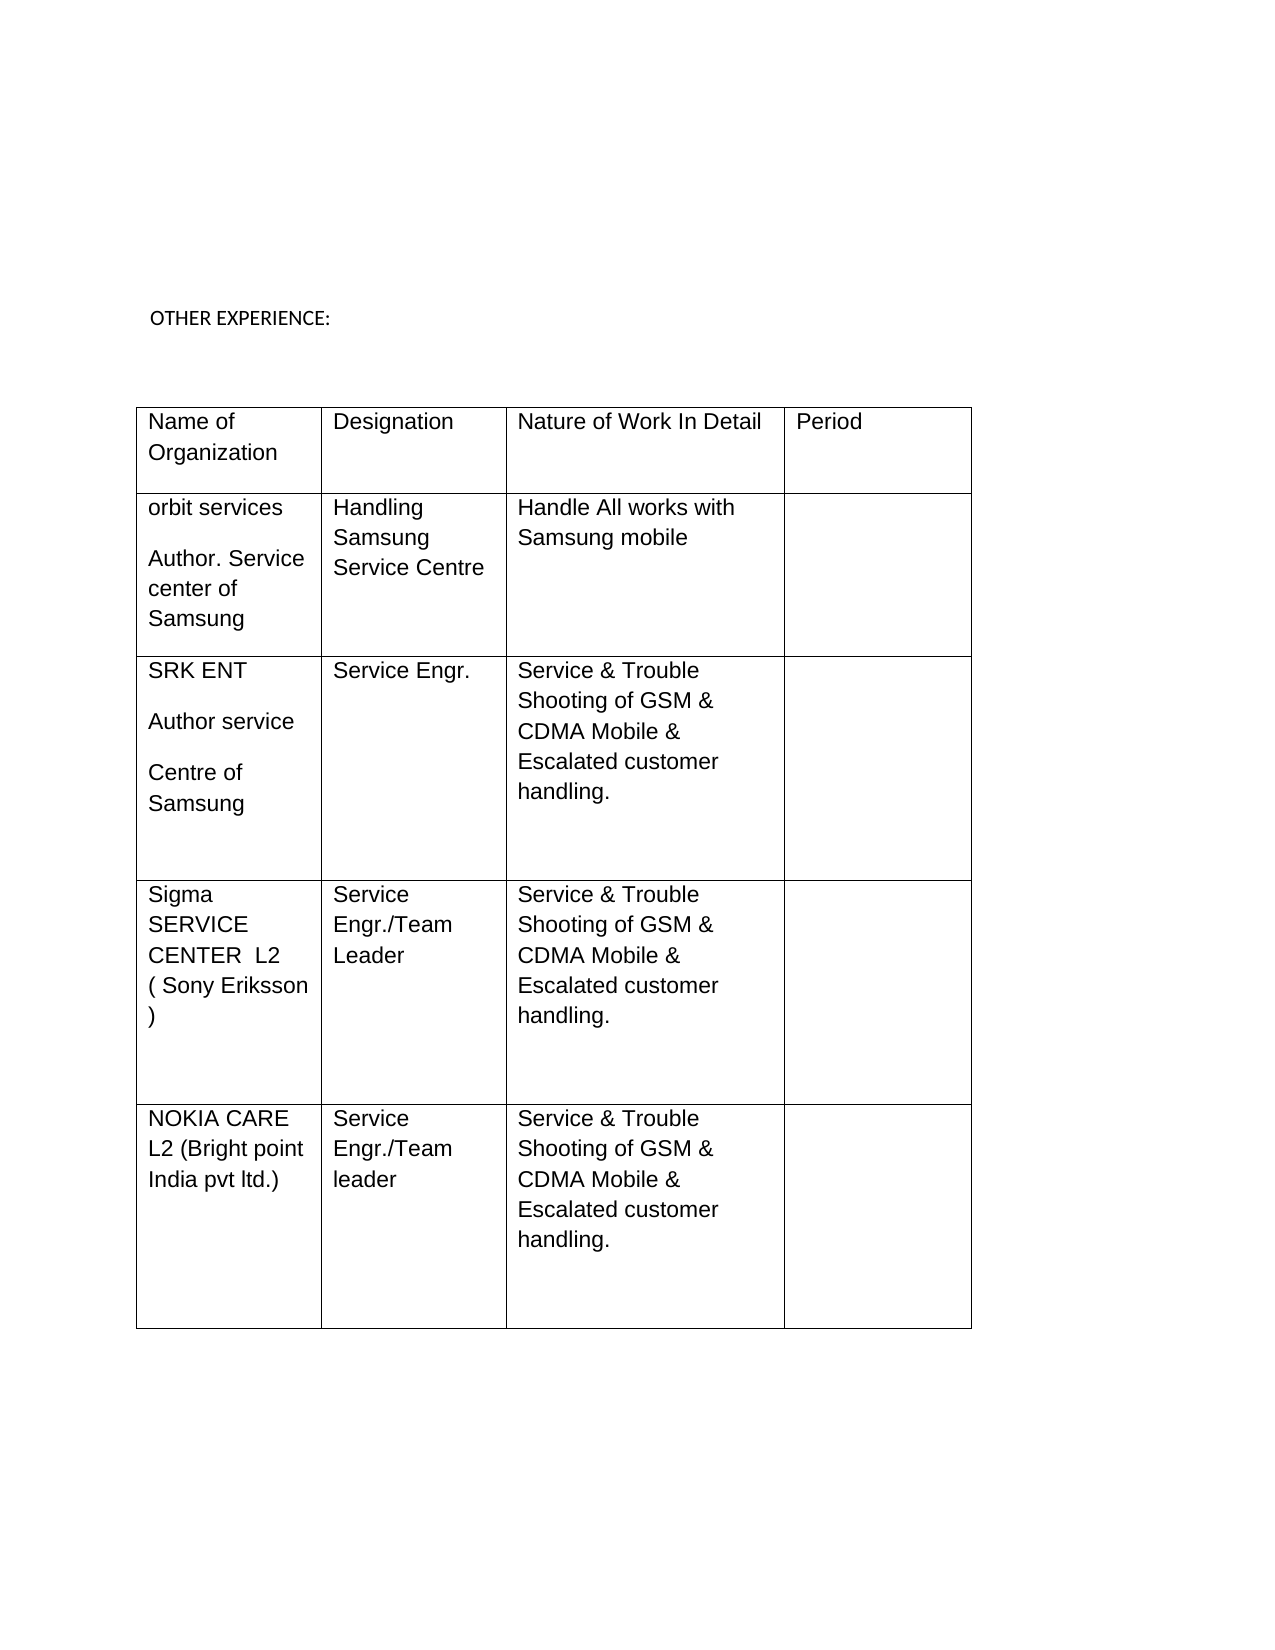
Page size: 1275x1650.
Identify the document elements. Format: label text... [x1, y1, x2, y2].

table_cell [785, 494, 971, 656]
table_header Nature of Work In Detail [507, 408, 784, 493]
table_cell Service Engr./Team Leader [322, 881, 506, 1104]
table_cell [785, 657, 971, 880]
table_cell Sigma SERVICE CENTER L2 ( Sony Eriksson ) [137, 881, 321, 1104]
table_cell orbit services Author. Service center of Samsung [137, 494, 321, 656]
table_cell SRK ENT Author service Centre of Samsung [137, 657, 321, 880]
table_header Period [785, 408, 971, 493]
text OTHER EXPERIENCE: [150, 304, 1125, 331]
table_cell [785, 881, 971, 1104]
table_cell [785, 1105, 971, 1328]
table_cell Service Engr. [322, 657, 506, 880]
table_cell Handling Samsung Service Centre [322, 494, 506, 656]
table_header Name of Organization [137, 408, 321, 493]
table_cell NOKIA CARE L2 (Bright point India pvt ltd.) [137, 1105, 321, 1328]
table_cell Handle All works with Samsung mobile [507, 494, 784, 656]
table_header Designation [322, 408, 506, 493]
table_cell Service Engr./Team leader [322, 1105, 506, 1328]
table_cell Service & Trouble Shooting of GSM & CDMA Mobile & Escalated customer handling. [507, 1105, 784, 1328]
table_cell Service & Trouble Shooting of GSM & CDMA Mobile & Escalated customer handling. [507, 881, 784, 1104]
table_cell Service & Trouble Shooting of GSM & CDMA Mobile & Escalated customer handling. [507, 657, 784, 880]
